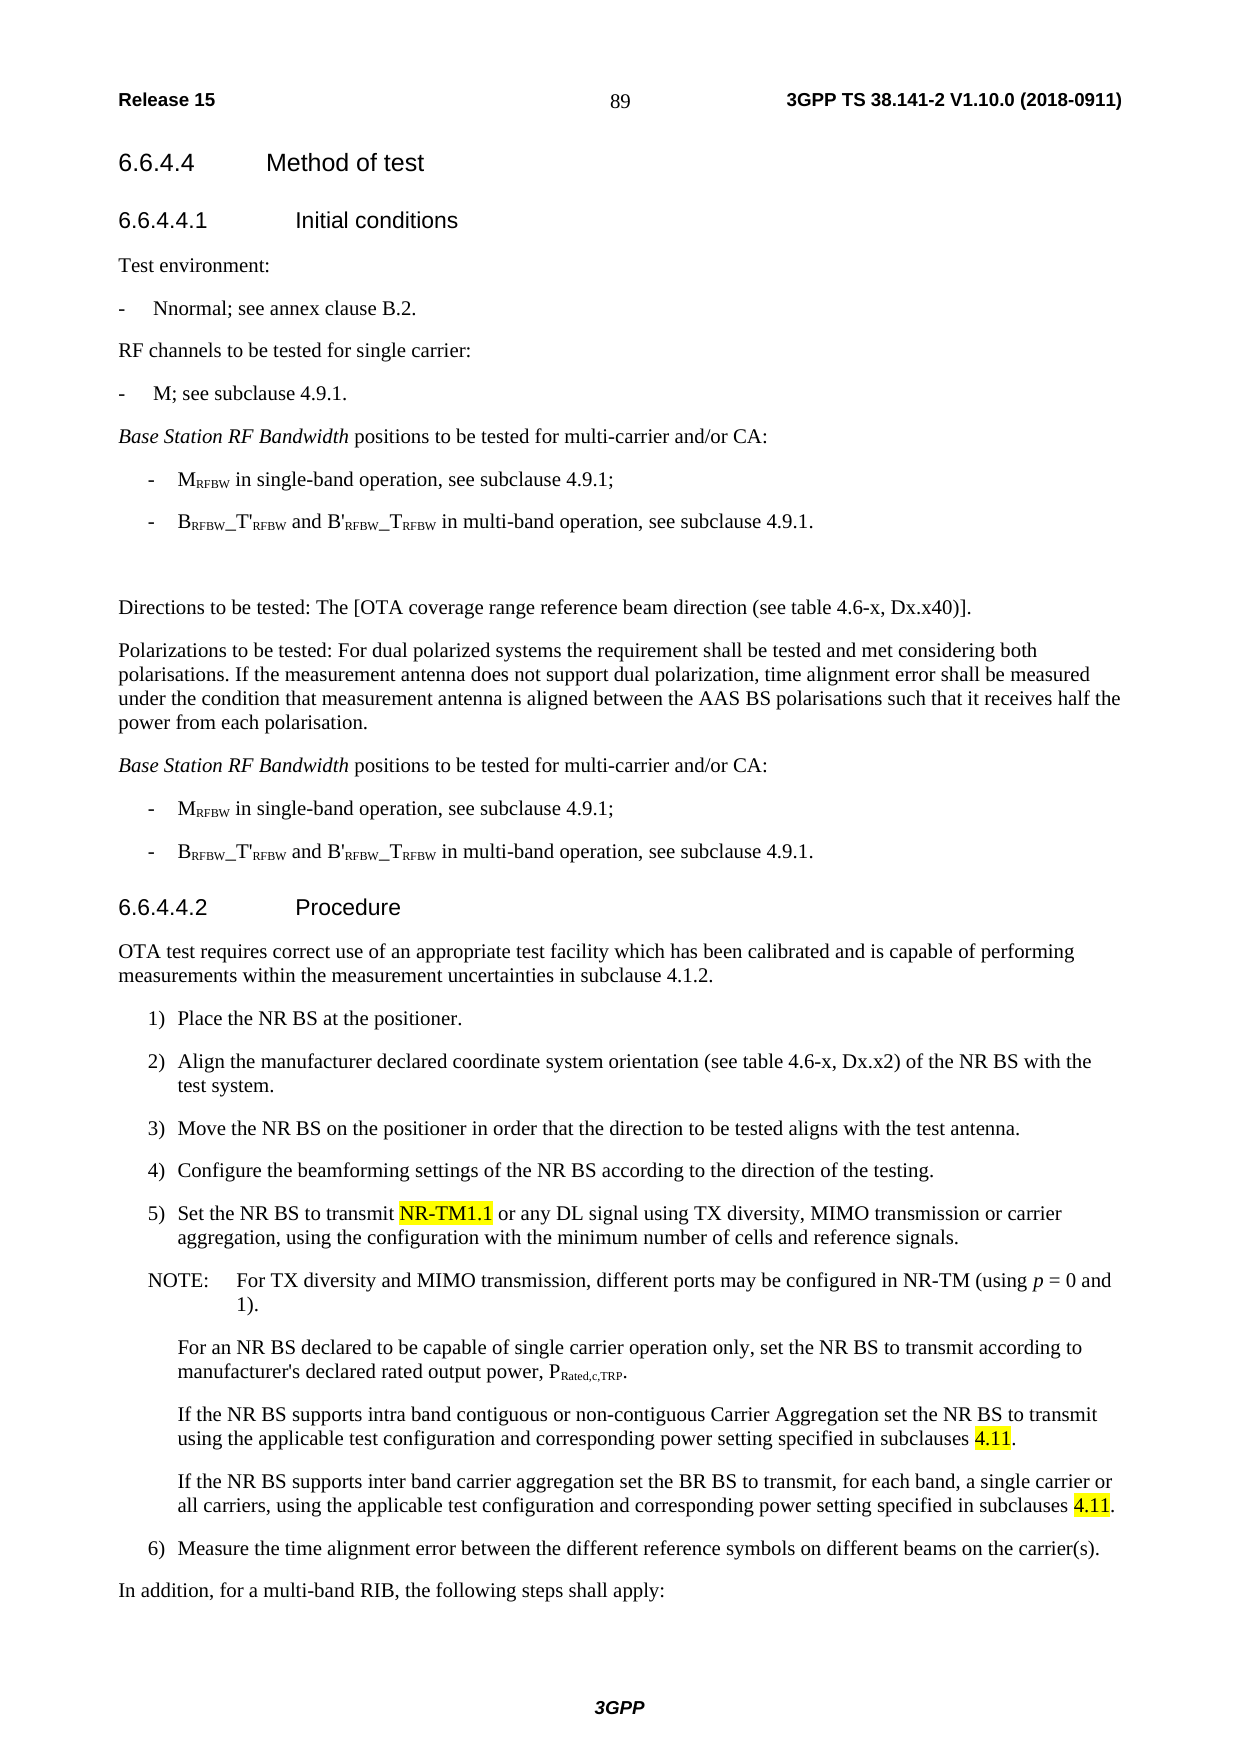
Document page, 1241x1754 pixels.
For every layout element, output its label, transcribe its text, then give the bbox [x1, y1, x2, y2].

text RF channels to be tested for single carrier: [118, 338, 1122, 362]
text 6) Measure the time alignment error between the different reference symbols on different beams on the carrier(s). [148, 1536, 1122, 1559]
text NOTE: For TX diversity and MIMO transmission, different ports may be configured in NR-TM (using p = 0 and 1). [148, 1268, 1122, 1316]
text 3) Move the NR BS on the positioner in order that the direction to be tested aligns with the test antenna. [148, 1116, 1122, 1139]
subtitle 6.6.4.4.1 Initial conditions [118, 207, 1122, 234]
text If the NR BS supports intra band contiguous or non-contiguous Carrier Aggregation set the NR BS to transmit using the applicable test configuration and corresponding power setting specified in subclauses 4.11. [148, 1402, 1122, 1450]
text In addition, for a multi-band RIB, the following steps shall apply: [118, 1578, 1122, 1602]
text For dual polarized systems the requirement shall be tested and met considering both polarisations. If the measurement antenna does not support dual polarization, time alignment error shall be measured under the condition that measurement antenna is aligned between the AAS BS polarisations such that it receives half the power from each polarisation. [118, 638, 1122, 734]
text Test environment: [118, 253, 1122, 277]
text 2) Align the manufacturer declared coordinate system orientation (D.) of the NR BS with the test system. [148, 1049, 1122, 1097]
text For an NR BS declared to be capable of single carrier operation only, set the NR BS to transmit according to manufacturer's declared rated output power, PRated,c,TRP. [148, 1335, 1122, 1383]
text OTA test requires correct use of an appropriate test facility which has been calibrated and is capable of performing measurements within the measurement uncertainties in subclause 4.1.2. [118, 939, 1122, 987]
subtitle 6.6.4.4.2 Procedure [118, 894, 1122, 920]
text Directions to be tested: OTA coverage range reference direction (D.). [118, 595, 1122, 619]
text M; see subclause 4.9.1. [118, 381, 1122, 405]
text 1) Place the NR BS at the positioner. [148, 1006, 1122, 1030]
text 5) Set the NR BS to transmit NR-TM1.1 or any DL signal using TX diversity, MIMO transmission or carrier aggregation, using the configuration with the minimum number of cells and reference signals. [148, 1201, 1122, 1249]
subtitle 6.6.4.4 Method of test [118, 147, 1122, 176]
text 4) Configure the beamforming settings of the NR BS according to the direction of the testing. [148, 1158, 1122, 1182]
text ormal; see B.2. [118, 295, 1122, 319]
text If the NR BS supports inter band carrier aggregation set the BR BS to transmit, for each band, a single carrier or all carriers, using the applicable test configuration and corresponding power setting specified in subclauses 4.11. [148, 1469, 1122, 1517]
